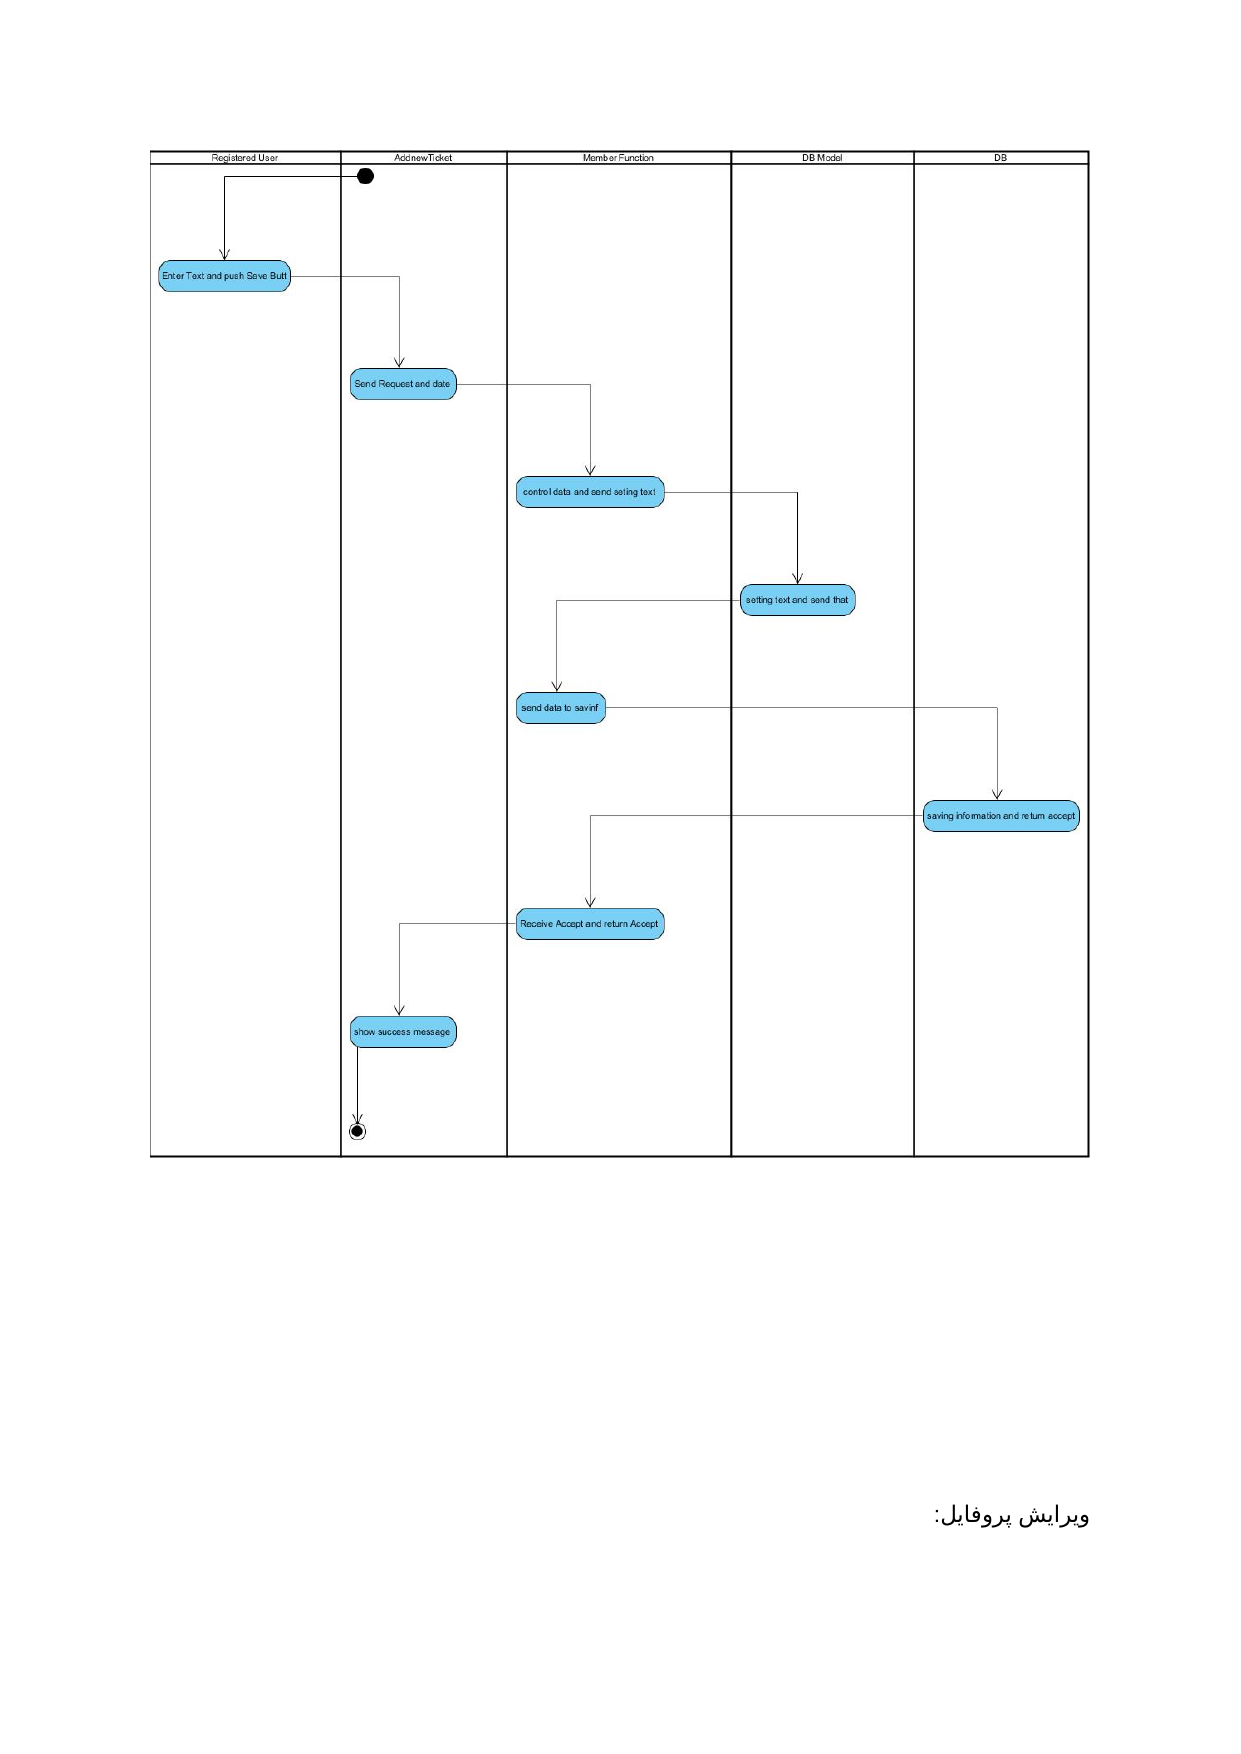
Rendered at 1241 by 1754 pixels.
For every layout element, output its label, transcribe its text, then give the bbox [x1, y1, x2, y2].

text ویرایش پروفایل: [150, 1501, 1090, 1527]
picture [150, 150, 1090, 1159]
